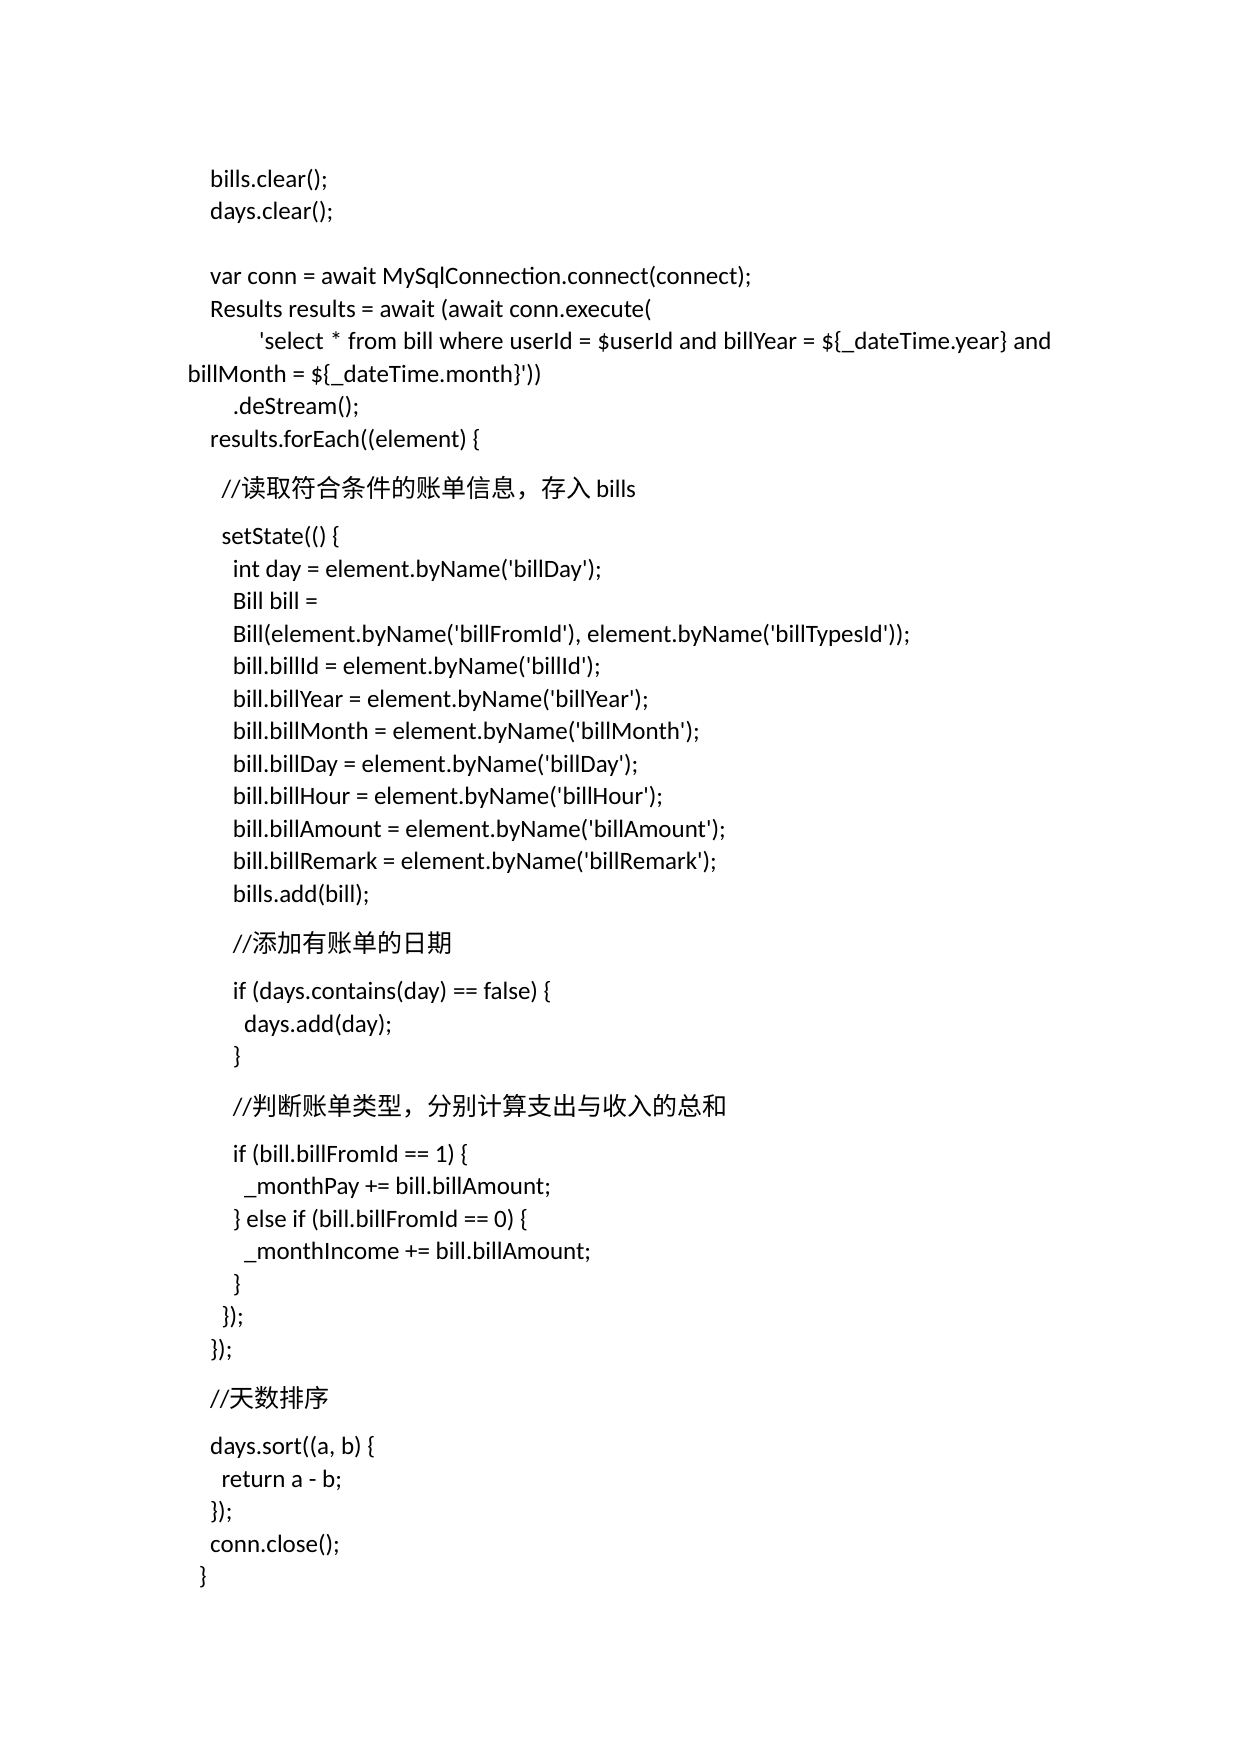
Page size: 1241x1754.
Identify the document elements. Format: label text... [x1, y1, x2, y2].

text bills.add(bill); [187, 877, 1053, 909]
text .deStream(); [187, 389, 1053, 422]
text bill.billAmount = element.byName('billAmount'); [187, 812, 1053, 844]
text var conn = await MySqlConnection.connect(connect); [187, 259, 1053, 292]
text conn.close(); [187, 1527, 1053, 1559]
text setState(() { [187, 519, 1053, 552]
text days.add(day); [187, 1007, 1053, 1039]
text }); [187, 1494, 1053, 1527]
text bills.clear(); [187, 162, 1053, 194]
text }); [187, 1332, 1053, 1364]
text _monthIncome += bill.billAmount; [187, 1234, 1053, 1267]
text //天数排序 [187, 1364, 1053, 1429]
text bill.billId = element.byName('billId'); [187, 649, 1053, 682]
text days.sort((a, b) { [187, 1429, 1053, 1462]
text //判断账单类型，分别计算支出与收入的总和 [187, 1072, 1053, 1137]
text Results results = await (await conn.execute( [187, 292, 1053, 324]
text //添加有账单的日期 [187, 909, 1053, 974]
text bill.billRemark = element.byName('billRemark'); [187, 844, 1053, 877]
text int day = element.byName('billDay'); [187, 552, 1053, 584]
text //读取符合条件的账单信息，存入bills [187, 454, 1053, 519]
text } [187, 1267, 1053, 1299]
text bill.billMonth = element.byName('billMonth'); [187, 714, 1053, 747]
text if (bill.billFromId == 1) { [187, 1137, 1053, 1169]
text } [187, 1559, 1053, 1592]
text bill.billYear = element.byName('billYear'); [187, 682, 1053, 714]
text } [187, 1039, 1053, 1072]
text }); [187, 1299, 1053, 1332]
text return a - b; [187, 1462, 1053, 1494]
text if (days.contains(day) == false) { [187, 974, 1053, 1007]
text 'select * from bill where userId = $userId and billYear = ${_dateTime.year} and billMonth = ${_dateTime.month}')) [187, 324, 1053, 389]
text bill.billDay = element.byName('billDay'); [187, 747, 1053, 779]
text } else if (bill.billFromId == 0) { [187, 1202, 1053, 1234]
text Bill bill = [187, 584, 1053, 617]
text Bill(element.byName('billFromId'), element.byName('billTypesId')); [187, 617, 1053, 649]
text _monthPay += bill.billAmount; [187, 1169, 1053, 1202]
text bill.billHour = element.byName('billHour'); [187, 779, 1053, 812]
text results.forEach((element) { [187, 422, 1053, 454]
text days.clear(); [187, 194, 1053, 227]
